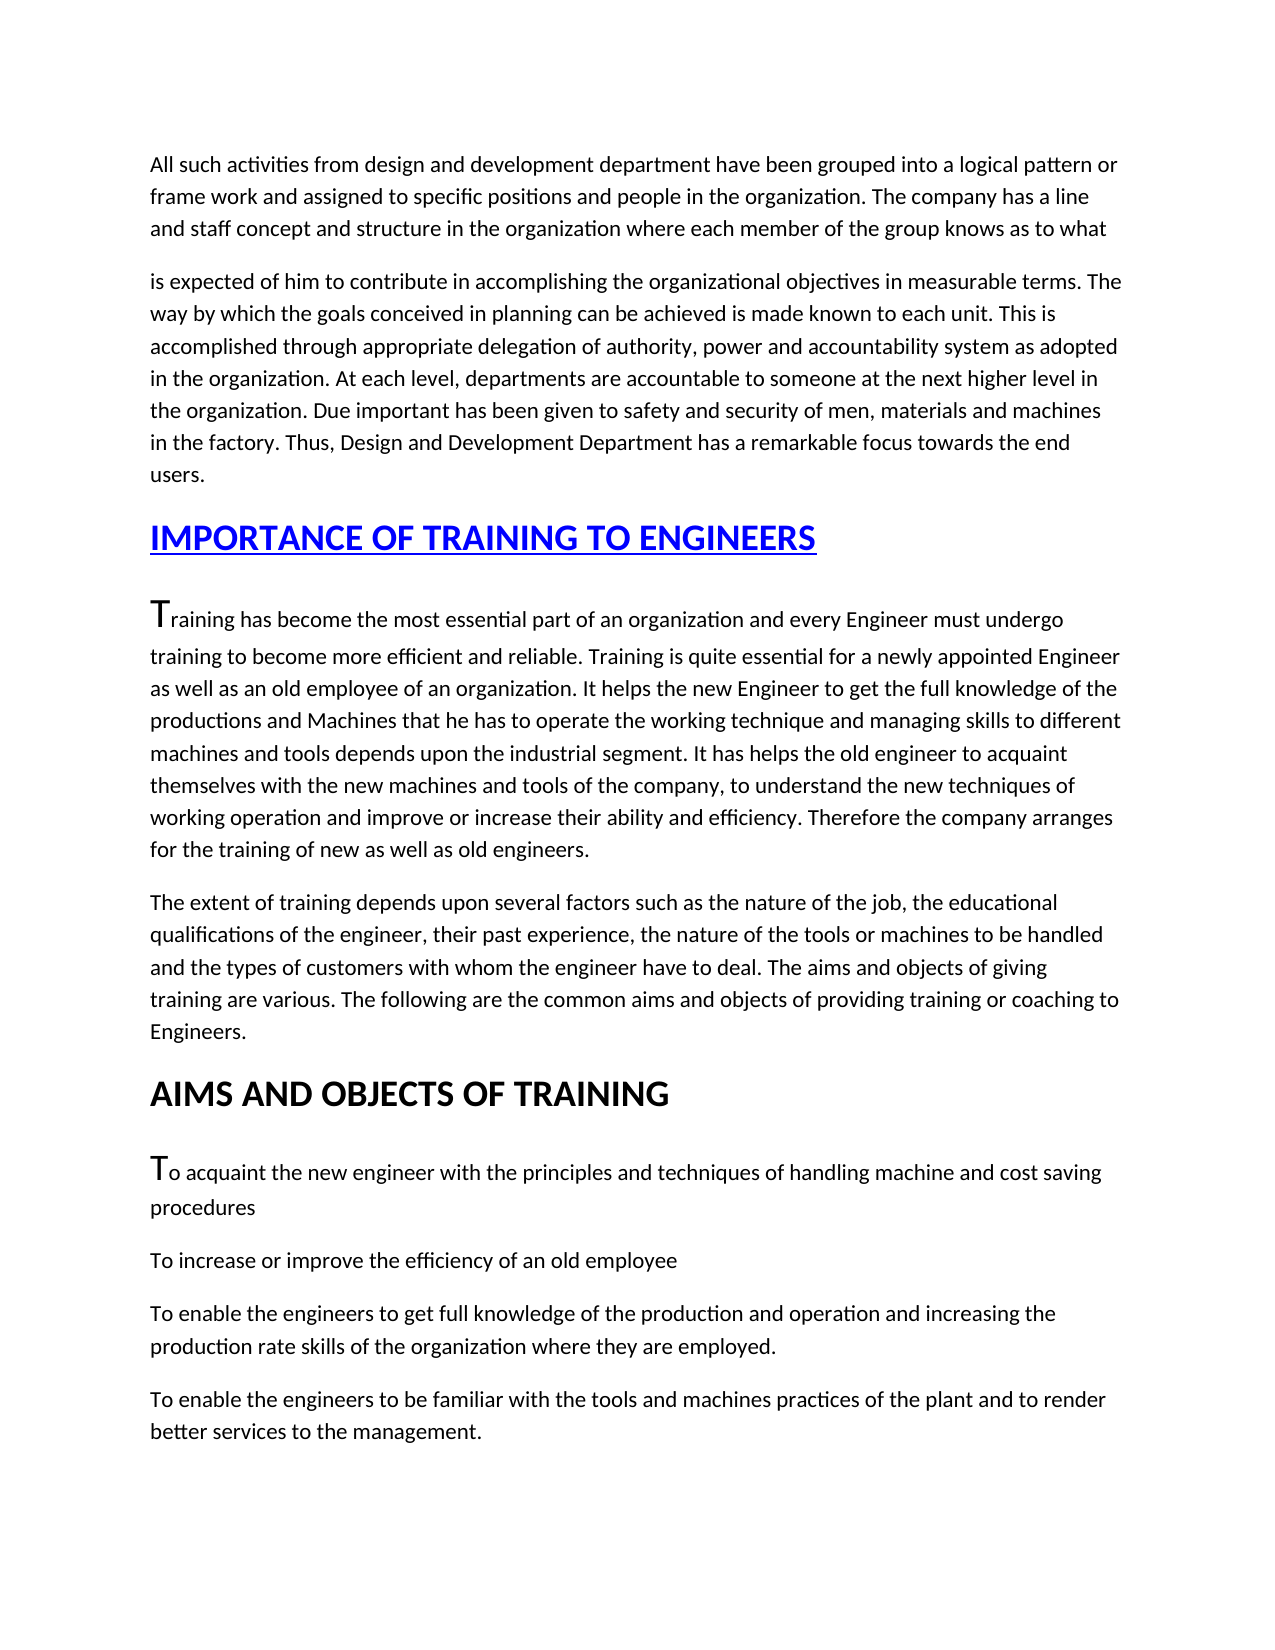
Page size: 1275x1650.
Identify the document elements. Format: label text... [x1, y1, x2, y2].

text The extent of training depends upon several factors such as the nature of the job, the educational qualifications of the engineer, their past experience, the nature of the tools or machines to be handled and the types of customers with whom the engineer have to deal. The aims and objects of giving training are various. The following are the common aims and objects of providing training or coaching to Engineers. [150, 888, 1125, 1045]
text IMPORTANCE OF TRAINING TO ENGINEERS [150, 513, 1125, 559]
text Training has become the most essential part of an organization and every Engineer must undergo training to become more efficient and reliable. Training is quite essential for a newly appointed Engineer as well as an old employee of an organization. It helps the new Engineer to get the full knowledge of the productions and Machines that he has to operate the working technique and managing skills to different machines and tools depends upon the industrial segment. It has helps the old engineer to acquaint themselves with the new machines and tools of the company, to understand the new techniques of working operation and improve or increase their ability and efficiency. Therefore the company arranges for the training of new as well as old engineers. [150, 587, 1125, 863]
text To enable the engineers to get full knowledge of the production and operation and increasing the production rate skills of the organization where they are employed. [150, 1299, 1125, 1360]
text To acquaint the new engineer with the principles and techniques of handling machine and cost saving procedures [150, 1143, 1125, 1222]
text AIMS AND OBJECTS OF TRAINING [150, 1070, 1125, 1116]
text is expected of him to contribute in accomplishing the organizational objectives in measurable terms. The way by which the goals conceived in planning can be achieved is made known to each unit. This is accomplished through appropriate delegation of authority, power and accountability system as adopted in the organization. At each level, departments are accountable to someone at the next higher level in the organization. Due important has been given to safety and security of men, materials and machines in the factory. Thus, Design and Development Department has a remarkable focus towards the end users. [150, 267, 1125, 488]
text To increase or improve the efficiency of an old employee [150, 1247, 1125, 1274]
text All such activities from design and development department have been grouped into a logical pattern or frame work and assigned to specific positions and people in the organization. The company has a line and staff concept and structure in the organization where each member of the group knows as to what [150, 150, 1125, 242]
text To enable the engineers to be familiar with the tools and machines practices of the plant and to render better services to the management. [150, 1385, 1125, 1445]
